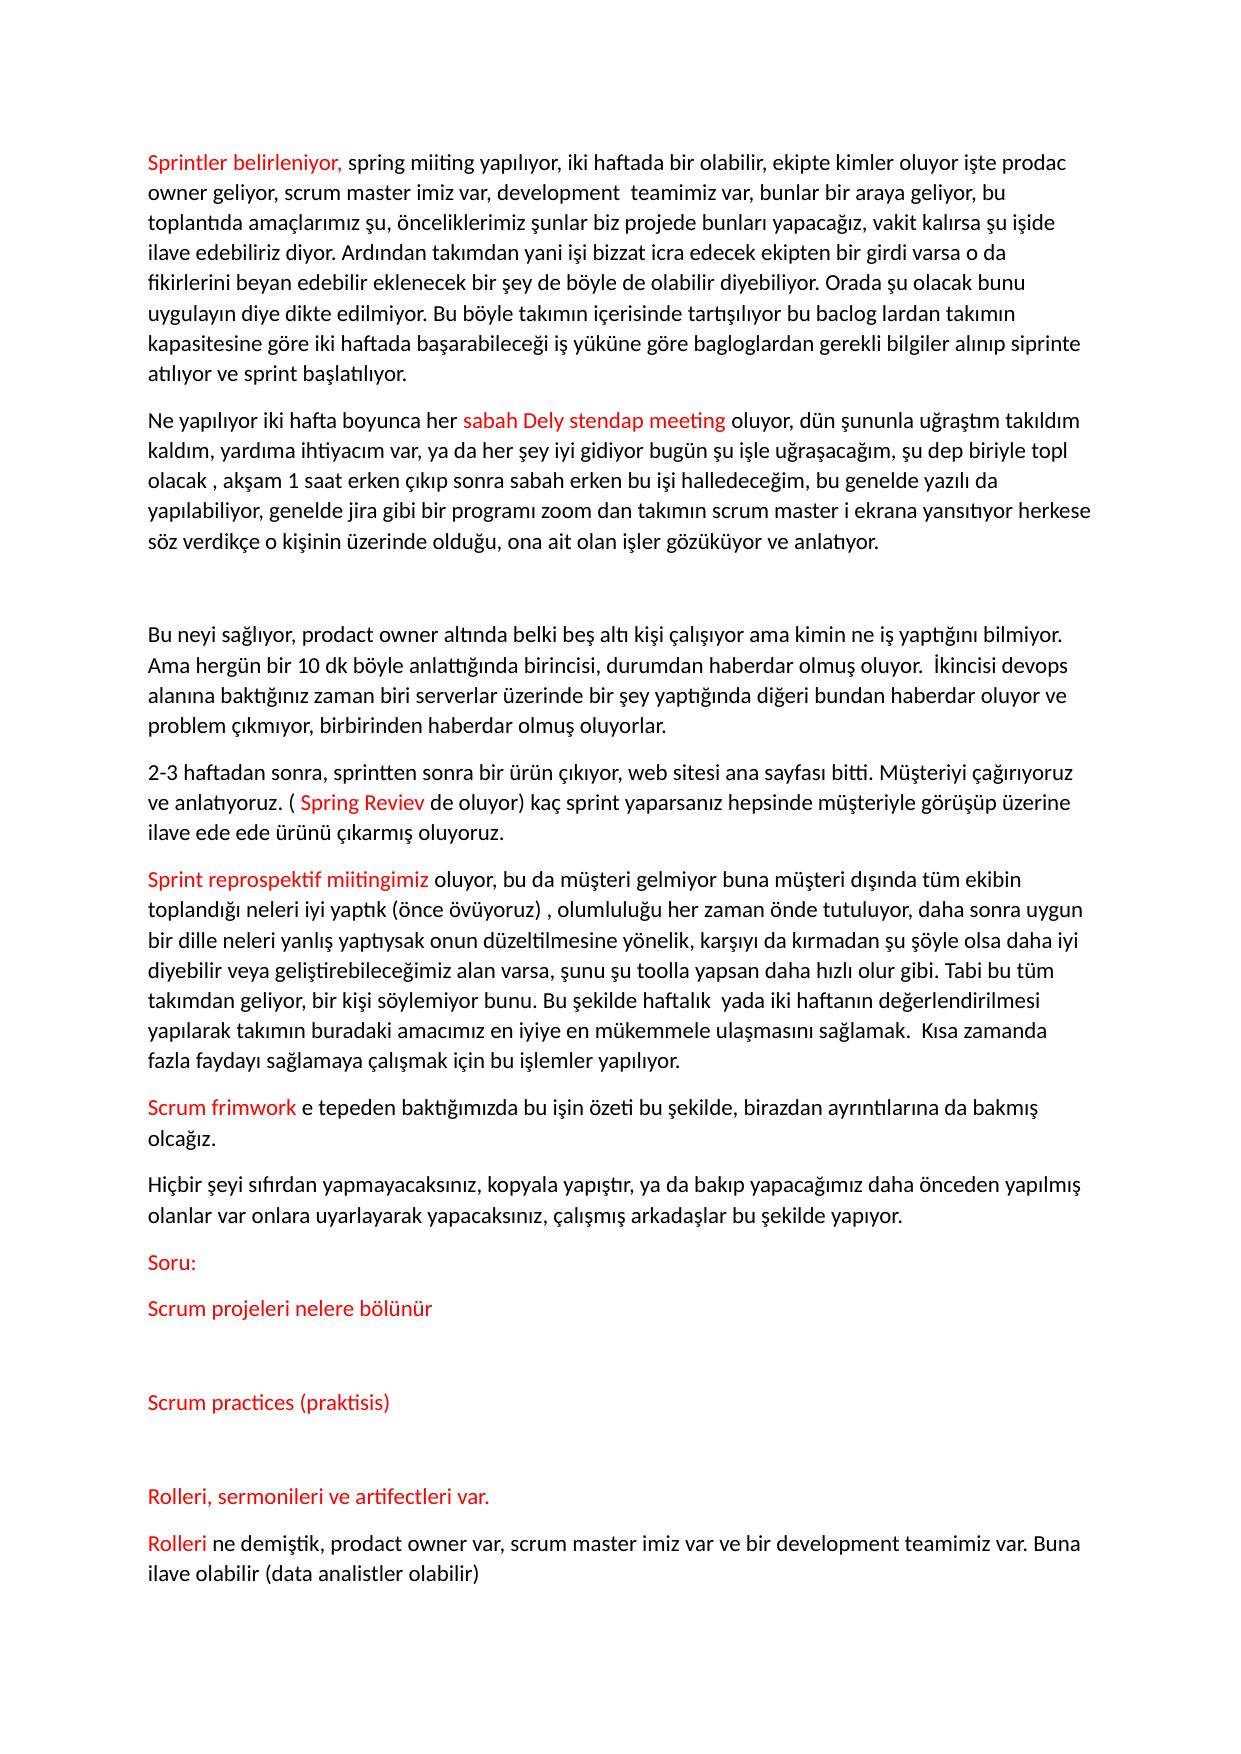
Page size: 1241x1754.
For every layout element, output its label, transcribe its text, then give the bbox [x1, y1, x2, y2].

text Sprint reprospektif miitingimiz oluyor, bu da müşteri gelmiyor buna müşteri dışında tüm ekibin toplandığı neleri iyi yaptık (önce övüyoruz) , olumluluğu her zaman önde tutuluyor, daha sonra uygun bir dille neleri yanlış yaptıysak onun düzeltilmesine yönelik, karşıyı da kırmadan şu şöyle olsa daha iyi diyebilir veya geliştirebileceğimiz alan varsa, şunu şu toolla yapsan daha hızlı olur gibi. Tabi bu tüm takımdan geliyor, bir kişi söylemiyor bunu. Bu şekilde haftalık yada iki haftanın değerlendirilmesi yapılarak takımın buradaki amacımız en iyiye en mükemmele ulaşmasını sağlamak. Kısa zamanda fazla faydayı sağlamaya çalışmak için bu işlemler yapılıyor. [148, 865, 1093, 1074]
text Rolleri, sermonileri ve artifectleri var. [148, 1482, 1093, 1510]
text Bu neyi sağlıyor, prodact owner altında belki beş altı kişi çalışıyor ama kimin ne iş yaptığını bilmiyor. Ama hergün bir 10 dk böyle anlattığında birincisi, durumdan haberdar olmuş oluyor. İkincisi devops alanına baktığınız zaman biri serverlar üzerinde bir şey yaptığında diğeri bundan haberdar oluyor ve problem çıkmıyor, birbirinden haberdar olmuş oluyorlar. [148, 621, 1093, 739]
text Rolleri ne demiştik, prodact owner var, scrum master imiz var ve bir development teamimiz var. Buna ilave olabilir (data analistler olabilir) [148, 1529, 1093, 1587]
text 2-3 haftadan sonra, sprintten sonra bir ürün çıkıyor, web sitesi ana sayfası bitti. Müşteriyi çağırıyoruz ve anlatıyoruz. ( Spring Reviev de oluyor) kaç sprint yaparsanız hepsinde müşteriyle görüşüp üzerine ilave ede ede ürünü çıkarmış oluyoruz. [148, 758, 1093, 846]
text Soru: [148, 1248, 1093, 1276]
text Scrum practices (praktisis) [148, 1388, 1093, 1416]
text Scrum frimwork e tepeden baktığımızda bu işin özeti bu şekilde, birazdan ayrıntılarına da bakmış olcağız. [148, 1093, 1093, 1152]
text Hiçbir şeyi sıfırdan yapmayacaksınız, kopyala yapıştır, ya da bakıp yapacağımız daha önceden yapılmış olanlar var onlara uyarlayarak yapacaksınız, çalışmış arkadaşlar bu şekilde yapıyor. [148, 1171, 1093, 1229]
text Scrum projeleri nelere bölünür [148, 1294, 1093, 1322]
text Sprintler belirleniyor, spring miiting yapılıyor, iki haftada bir olabilir, ekipte kimler oluyor işte prodac owner geliyor, scrum master imiz var, development teamimiz var, bunlar bir araya geliyor, bu toplantıda amaçlarımız şu, önceliklerimiz şunlar biz projede bunları yapacağız, vakit kalırsa şu işide ilave edebiliriz diyor. Ardından takımdan yani işi bizzat icra edecek ekipten bir girdi varsa o da fikirlerini beyan edebilir eklenecek bir şey de böyle de olabilir diyebiliyor. Orada şu olacak bunu uygulayın diye dikte edilmiyor. Bu böyle takımın içerisinde tartışılıyor bu baclog lardan takımın kapasitesine göre iki haftada başarabileceği iş yüküne göre bagloglardan gerekli bilgiler alınıp siprinte atılıyor ve sprint başlatılıyor. [148, 148, 1093, 387]
text Ne yapılıyor iki hafta boyunca her sabah Dely stendap meeting oluyor, dün şununla uğraştım takıldım kaldım, yardıma ihtiyacım var, ya da her şey iyi gidiyor bugün şu işle uğraşacağım, şu dep biriyle topl olacak , akşam 1 saat erken çıkıp sonra sabah erken bu işi halledeceğim, bu genelde yazılı da yapılabiliyor, genelde jira gibi bir programı zoom dan takımın scrum master i ekrana yansıtıyor herkese söz verdikçe o kişinin üzerinde olduğu, ona ait olan işler gözüküyor ve anlatıyor. [148, 406, 1093, 555]
